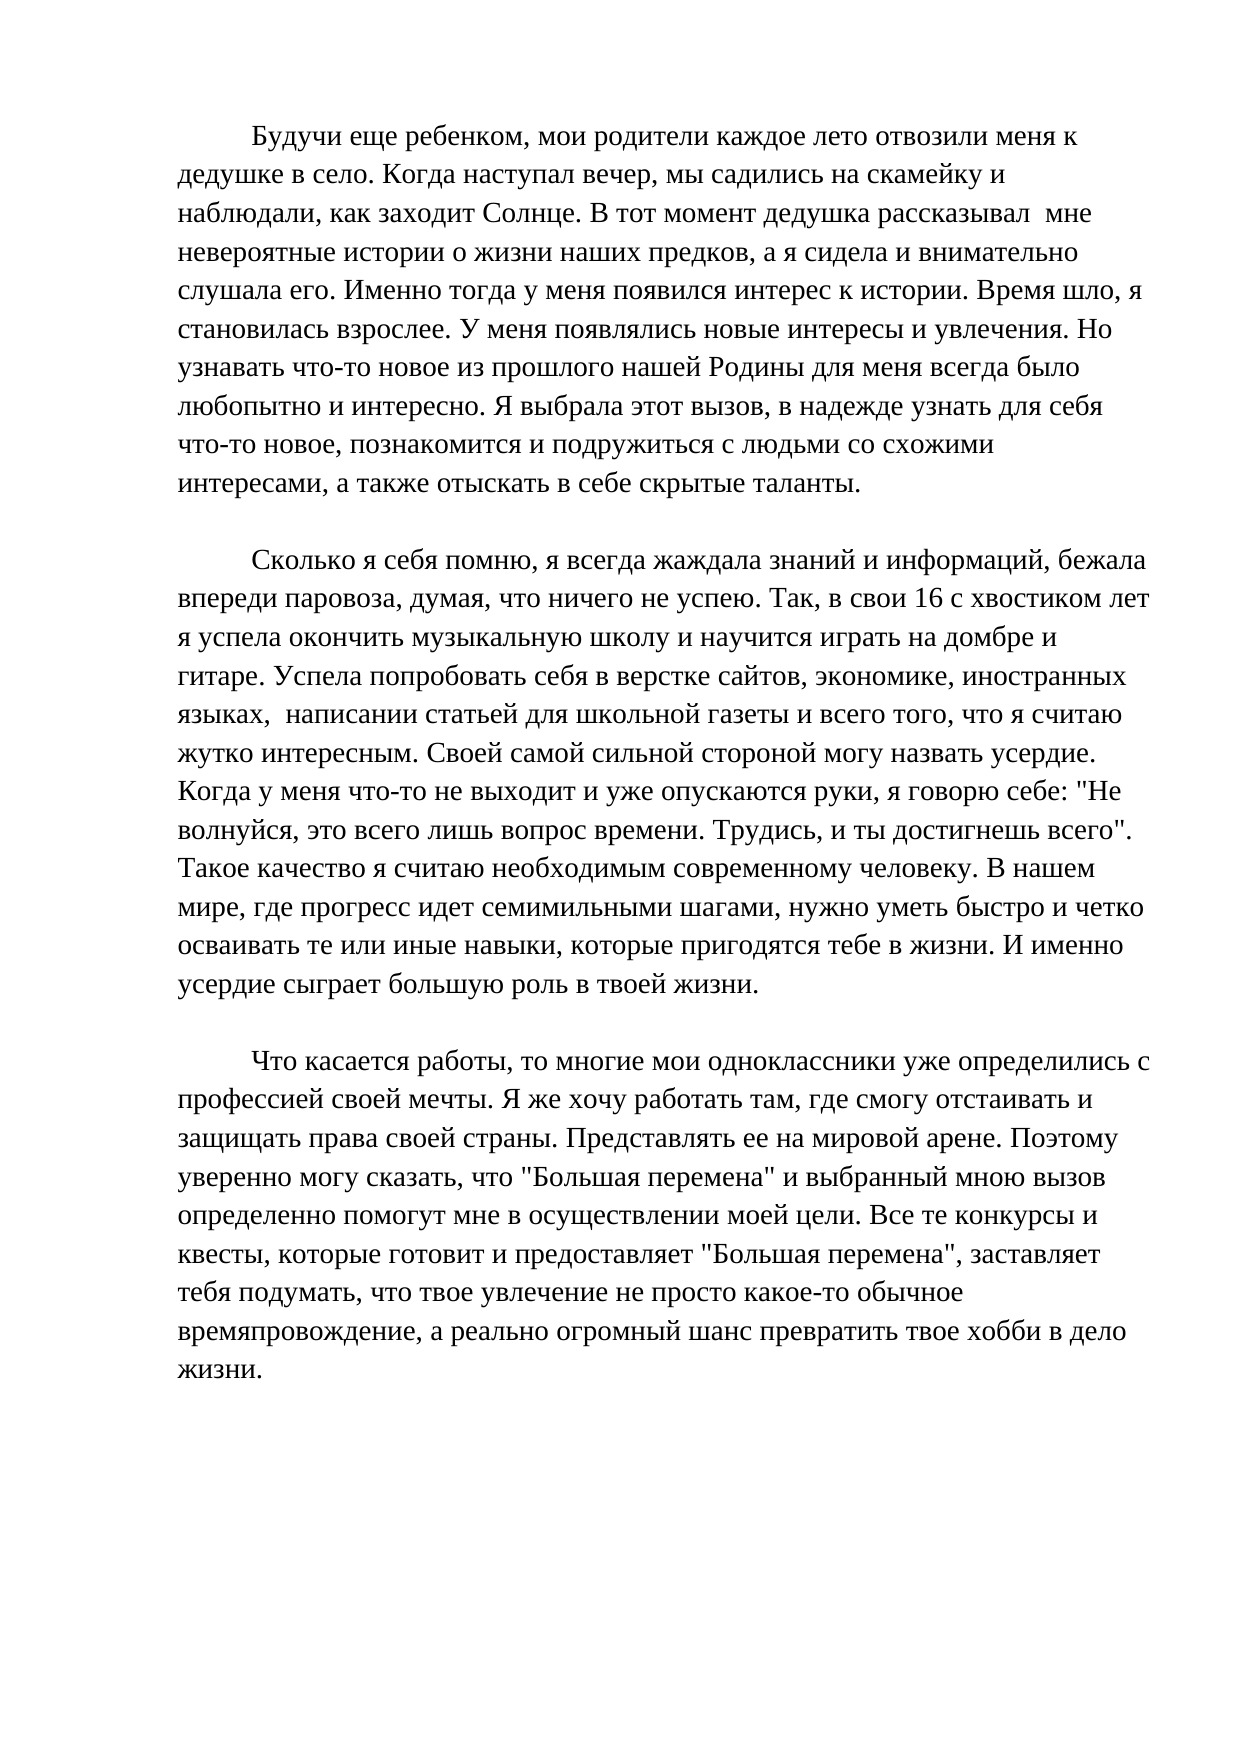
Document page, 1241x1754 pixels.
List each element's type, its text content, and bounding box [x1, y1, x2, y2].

text Сколько я себя помню, я всегда жаждала знаний и информаций, бежала впереди паровоза, думая, что ничего не успею. Так, в свои 16 с хвостиком лет я успела окончить музыкальную школу и научится играть на домбре и гитаре. Успела попробовать себя в верстке сайтов, экономике, иностранных языках, написании статьей для школьной газеты и всего того, что я считаю жутко интересным. Своей самой сильной стороной могу назвать усердие. Когда у меня что-то не выходит и уже опускаются руки, я говорю себе: "Не волнуйся, это всего лишь вопрос времени. Трудись, и ты достигнешь всего". Такое качество я считаю необходимым современному человеку. В нашем мире, где прогресс идет семимильными шагами, нужно уметь быстро и четко осваивать те или иные навыки, которые пригодятся тебе в жизни. И именно усердие сыграет большую роль в твоей жизни. [177, 542, 1152, 999]
text Будучи еще ребенком, мои родители каждое лето отвозили меня к дедушке в село. Когда наступал вечер, мы садились на скамейку и наблюдали, как заходит Солнце. В тот момент дедушка рассказывал мне невероятные истории о жизни наших предков, а я сидела и внимательно слушала его. Именно тогда у меня появился интерес к истории. Время шло, я становилась взрослее. У меня появлялись новые интересы и увлечения. Но узнавать что-то новое из прошлого нашей Родины для меня всегда было любопытно и интересно. Я выбрала этот вызов, в надежде узнать для себя что-то новое, познакомится и подружиться с людьми со схожими интересами, а также отыскать в себе скрытые таланты. [177, 118, 1152, 498]
text Что касается работы, то многие мои одноклассники уже определились с профессией своей мечты. Я же хочу работать там, где смогу отстаивать и защищать права своей страны. Представлять ее на мировой арене. Поэтому уверенно могу сказать, что "Большая перемена" и выбранный мною вызов определенно помогут мне в осуществлении моей цели. Все те конкурсы и квесты, которые готовит и предоставляет "Большая перемена", заставляет тебя подумать, что твое увлечение не просто какое-то обычное времяпровождение, а реально огромный шанс превратить твое хобби в дело жизни. [177, 1043, 1152, 1385]
